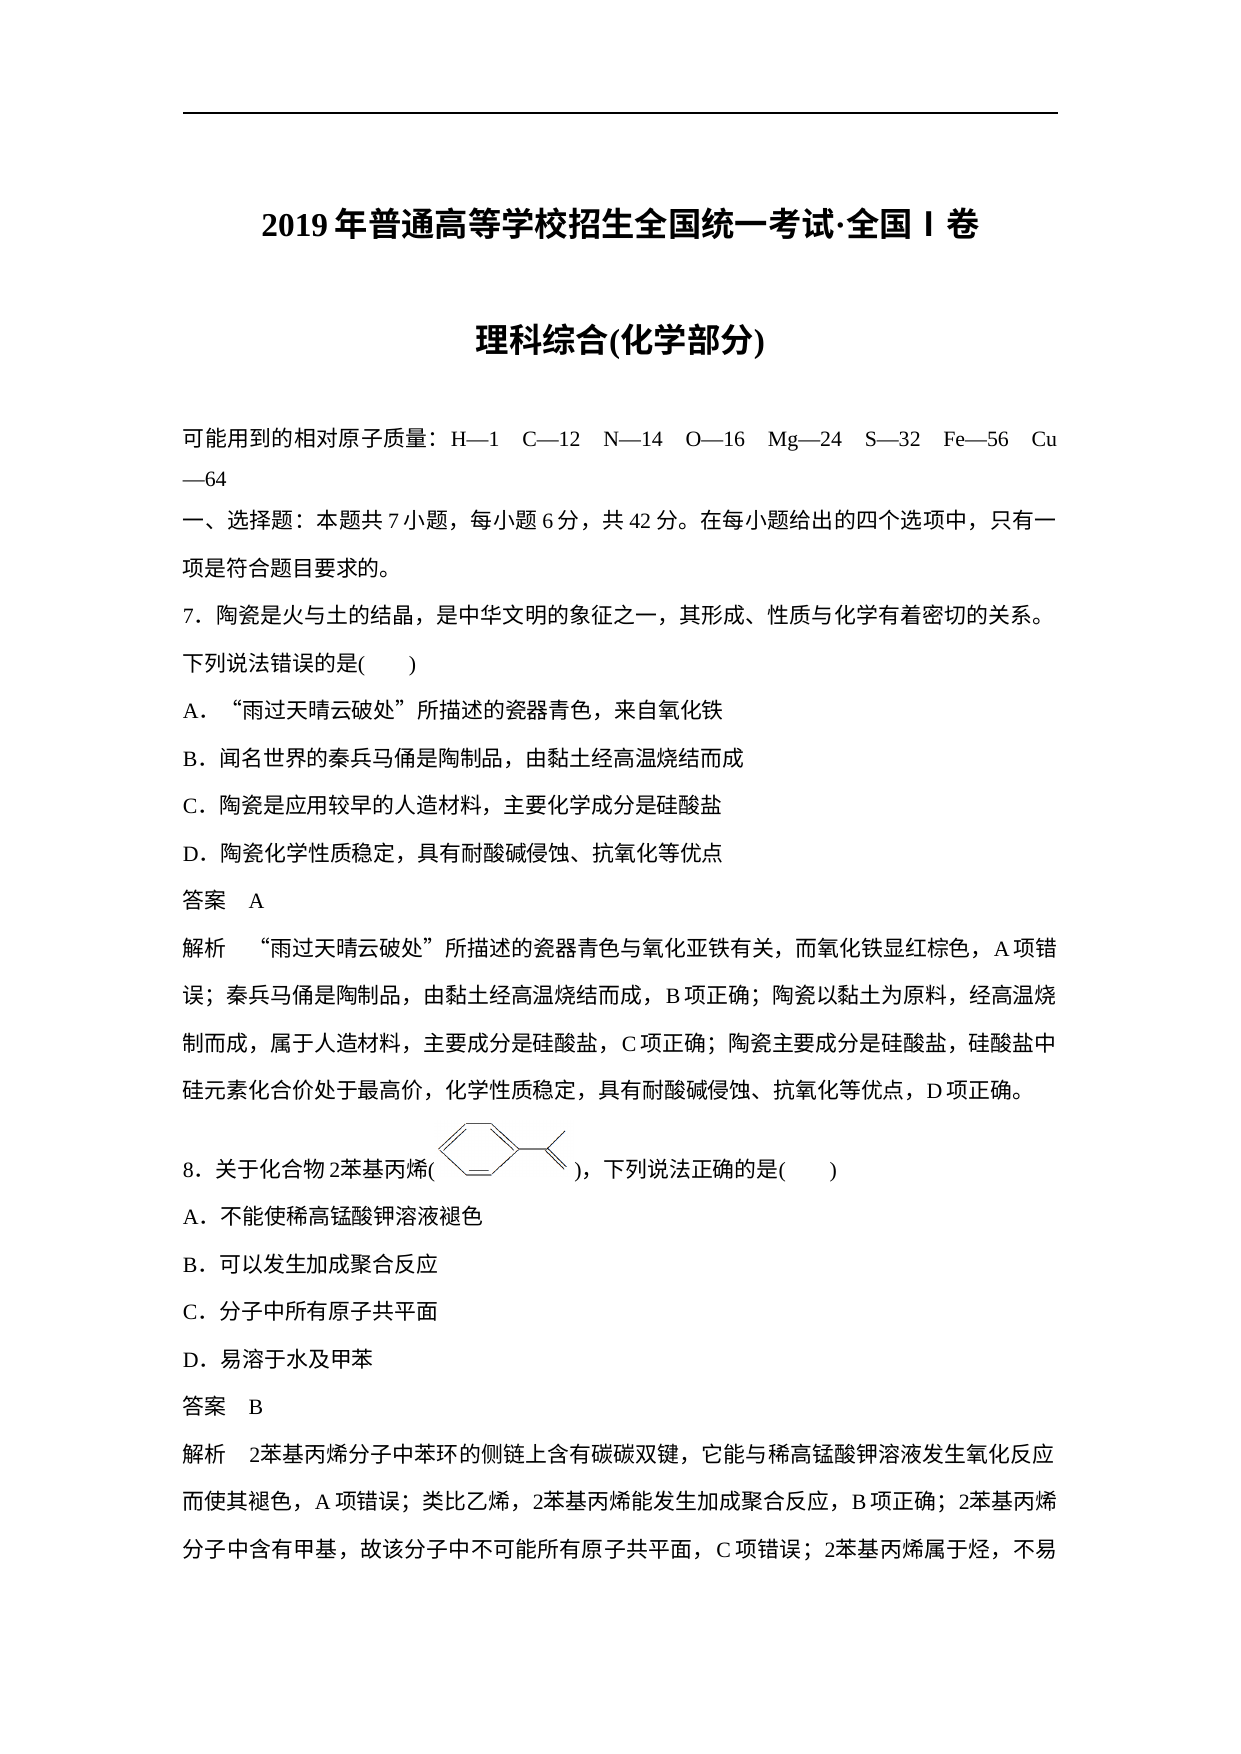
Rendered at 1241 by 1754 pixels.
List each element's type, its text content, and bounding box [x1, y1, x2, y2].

text D．陶瓷化学性质稳定，具有耐酸碱侵蚀、抗氧化等优点 [183, 836, 1058, 867]
text A．不能使稀高锰酸钾溶液褪色 [183, 1199, 1058, 1231]
text 8．关于化合物2­苯基丙烯()，下列说法正确的是( ) [183, 1121, 1058, 1183]
text 答案 B [183, 1389, 1058, 1421]
text 7．陶瓷是火与土的结晶，是中华文明的象征之一，其形成、性质与化学有着密切的关系。下列说法错误的是( ) [183, 598, 1058, 677]
picture [434, 1120, 574, 1177]
text B．闻名世界的秦兵马俑是陶制品，由黏土经高温烧结而成 [183, 741, 1058, 772]
text 解析 “雨过天晴云破处”所描述的瓷器青色与氧化亚铁有关，而氧化铁显红棕色，A项错误；秦兵马俑是陶制品，由黏土经高温烧结而成，B项正确；陶瓷以黏土为原料，经高温烧制而成，属于人造材料，主要成分是硅酸盐，C项正确；陶瓷主要成分是硅酸盐，硅酸盐中硅元素化合价处于最高价，化学性质稳定，具有耐酸碱侵蚀、抗氧化等优点，D项正确。 [183, 931, 1058, 1105]
text A．“雨过天晴云破处”所描述的瓷器青色，来自氧化铁 [183, 693, 1058, 725]
text C．陶瓷是应用较早的人造材料，主要化学成分是硅酸盐 [183, 788, 1058, 820]
text 可能用到的相对原子质量：H—1 C—12 N—14 O—16 Mg—24 S—32 Fe—56 Cu—64 [183, 421, 1058, 491]
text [183, 1437, 1058, 1563]
text 答案 A [183, 883, 1058, 915]
text D．易溶于水及甲苯 [183, 1342, 1058, 1373]
subtitle 理科综合(化学部分) [183, 305, 1058, 370]
text C．分子中所有原子共平面 [183, 1294, 1058, 1326]
text 一、选择题：本题共7小题，每小题6分，共42分。在每小题给出的四个选项中，只有一项是符合题目要求的。 [183, 503, 1058, 582]
subtitle 2019年普通高等学校招生全国统一考试·全国Ⅰ卷 [183, 189, 1058, 254]
text B．可以发生加成聚合反应 [183, 1247, 1058, 1278]
